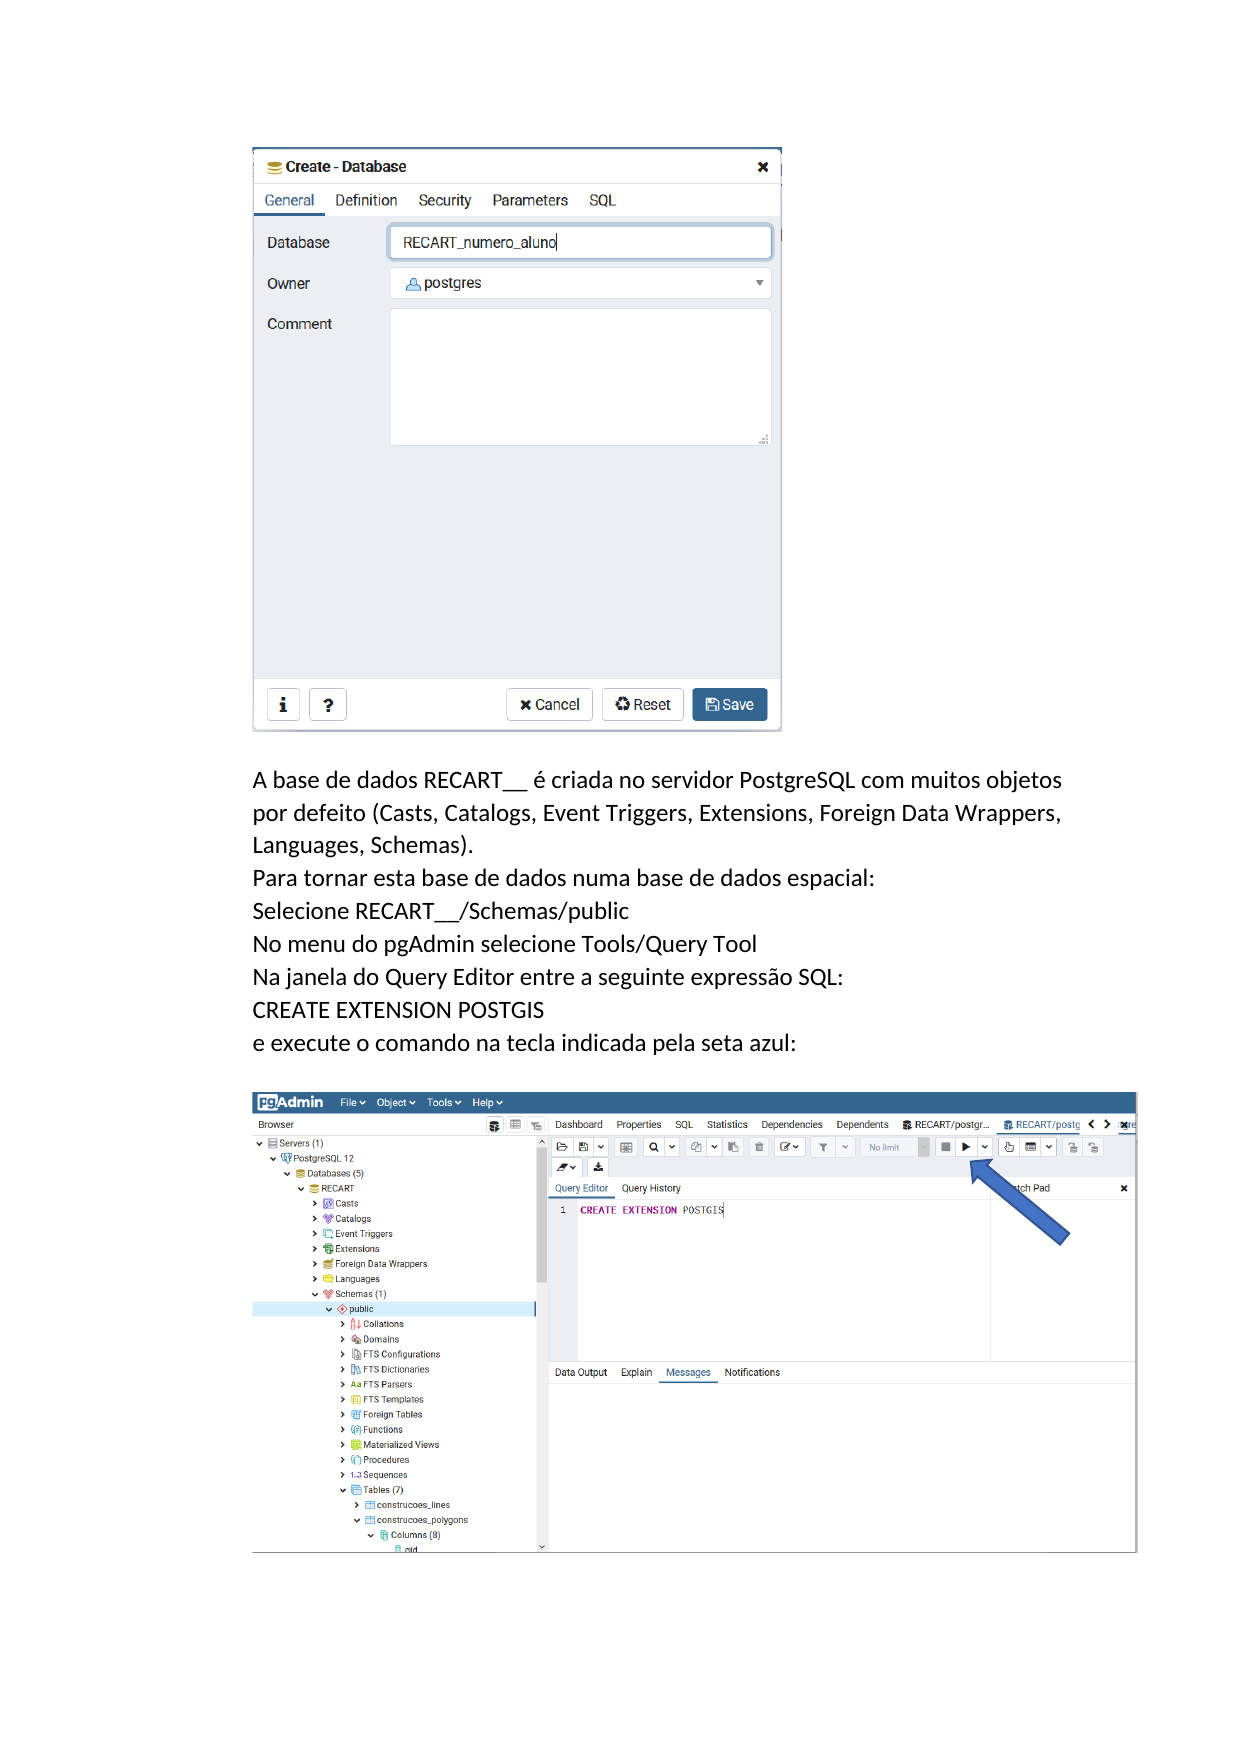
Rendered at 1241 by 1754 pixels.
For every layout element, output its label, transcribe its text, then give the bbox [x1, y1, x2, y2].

list Para tornar esta base de dados numa base de dados espacial: [252, 862, 1063, 893]
picture [252, 147, 783, 732]
list Na janela do Query Editor entre a seguinte expressão SQL: [252, 961, 1063, 992]
list e execute o comando na tecla indicada pela seta azul: [252, 1027, 1063, 1058]
list Selecione RECART__/Schemas/public [252, 895, 1063, 926]
list A base de dados RECART__ é criada no servidor PostgreSQL com muitos objetos por defeito (Casts, Catalogs, Event Triggers, Extensions, Foreign Data Wrappers, Languages, Schemas). [252, 764, 1063, 860]
picture [252, 1092, 1138, 1553]
list No menu do pgAdmin selecione Tools/Query Tool [252, 928, 1063, 959]
list CREATE EXTENSION POSTGIS [252, 994, 1063, 1025]
